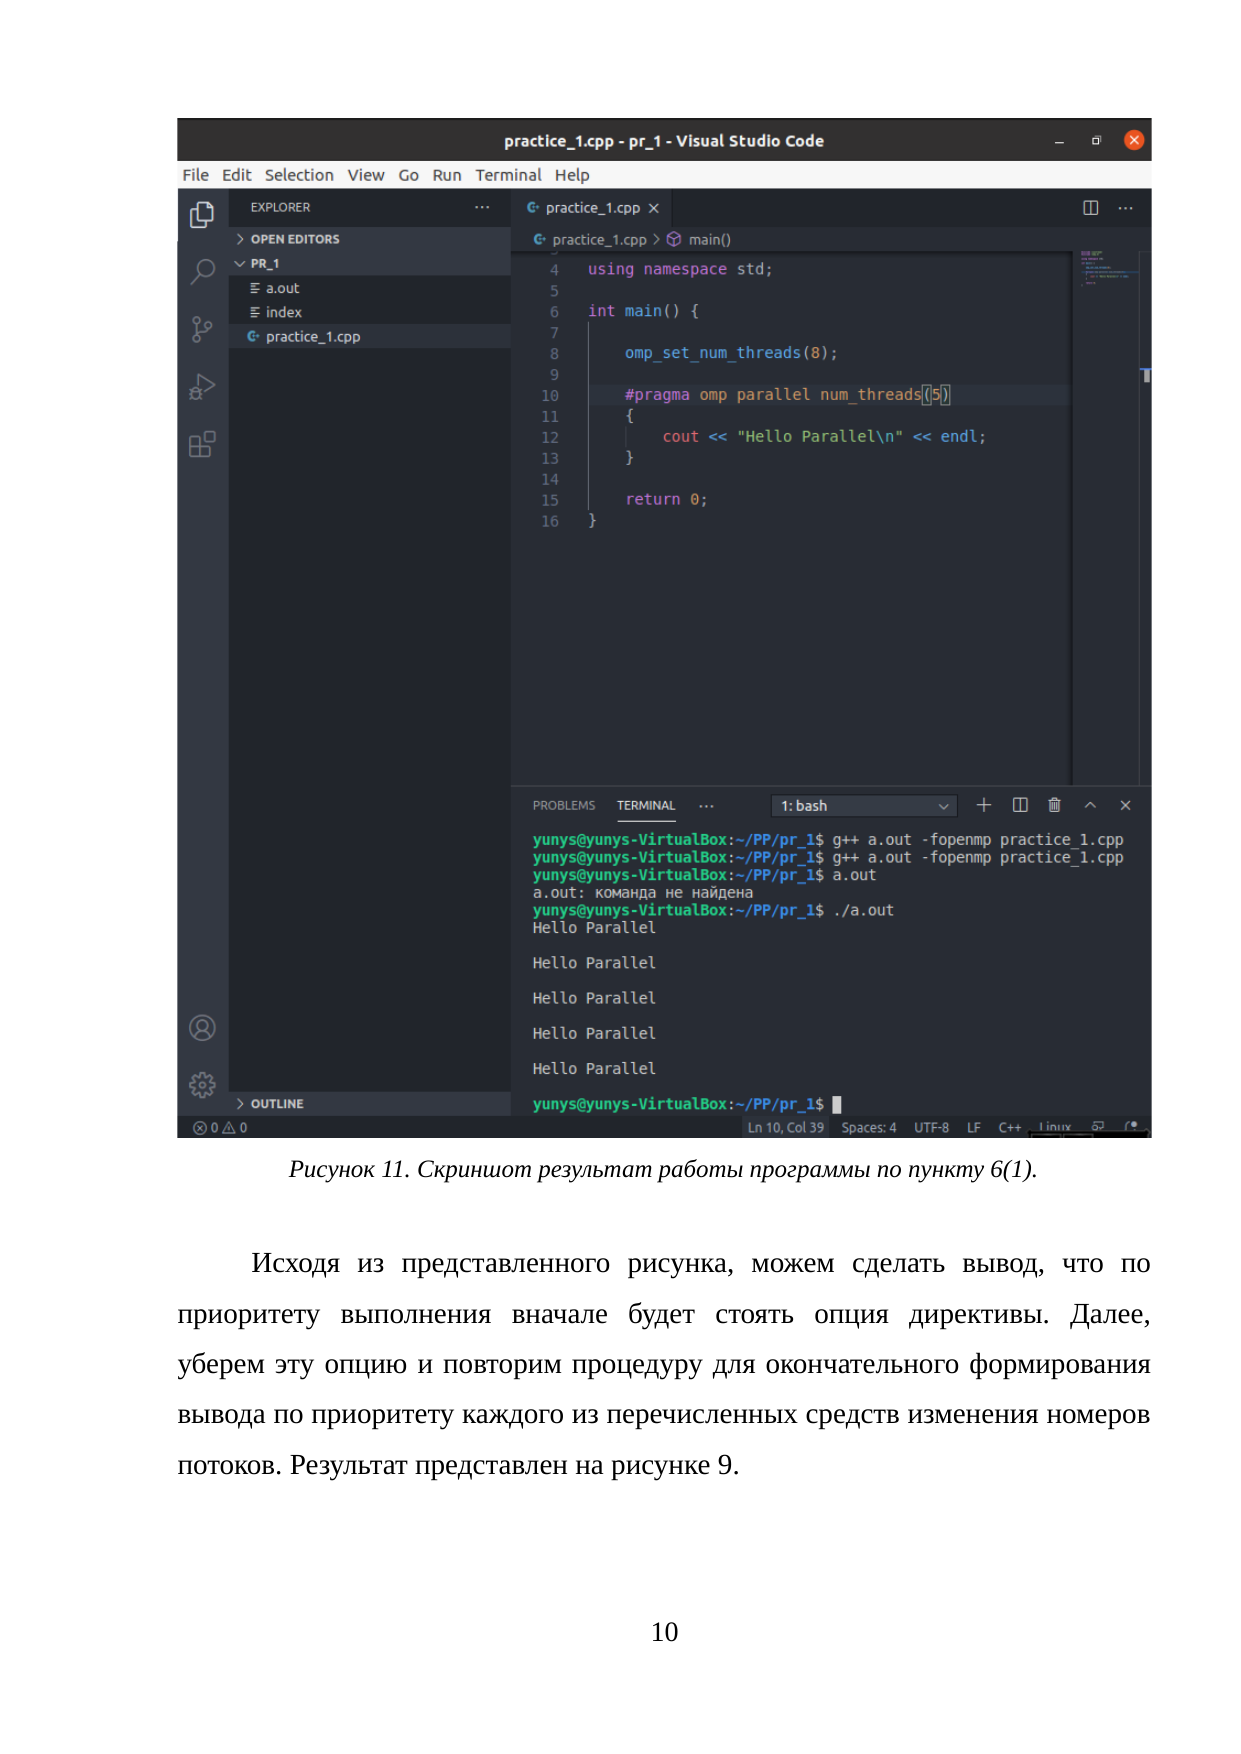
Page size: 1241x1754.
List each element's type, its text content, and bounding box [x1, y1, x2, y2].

picture [177, 118, 1152, 1138]
text Рисунок 11. Скриншот результат работы программы по пункту 6(1). [177, 1154, 1152, 1183]
text Исходя из представленного рисунка, можем сделать вывод, что по приоритету выполнения вначале будет стоять опция директивы. Далее, уберем эту опцию и повторим процедуру для окончательного формирования вывода по приоритету каждого из перечисленных средств изменения номеров потоков. Результат представлен на рисунке 9. [177, 1246, 1152, 1480]
